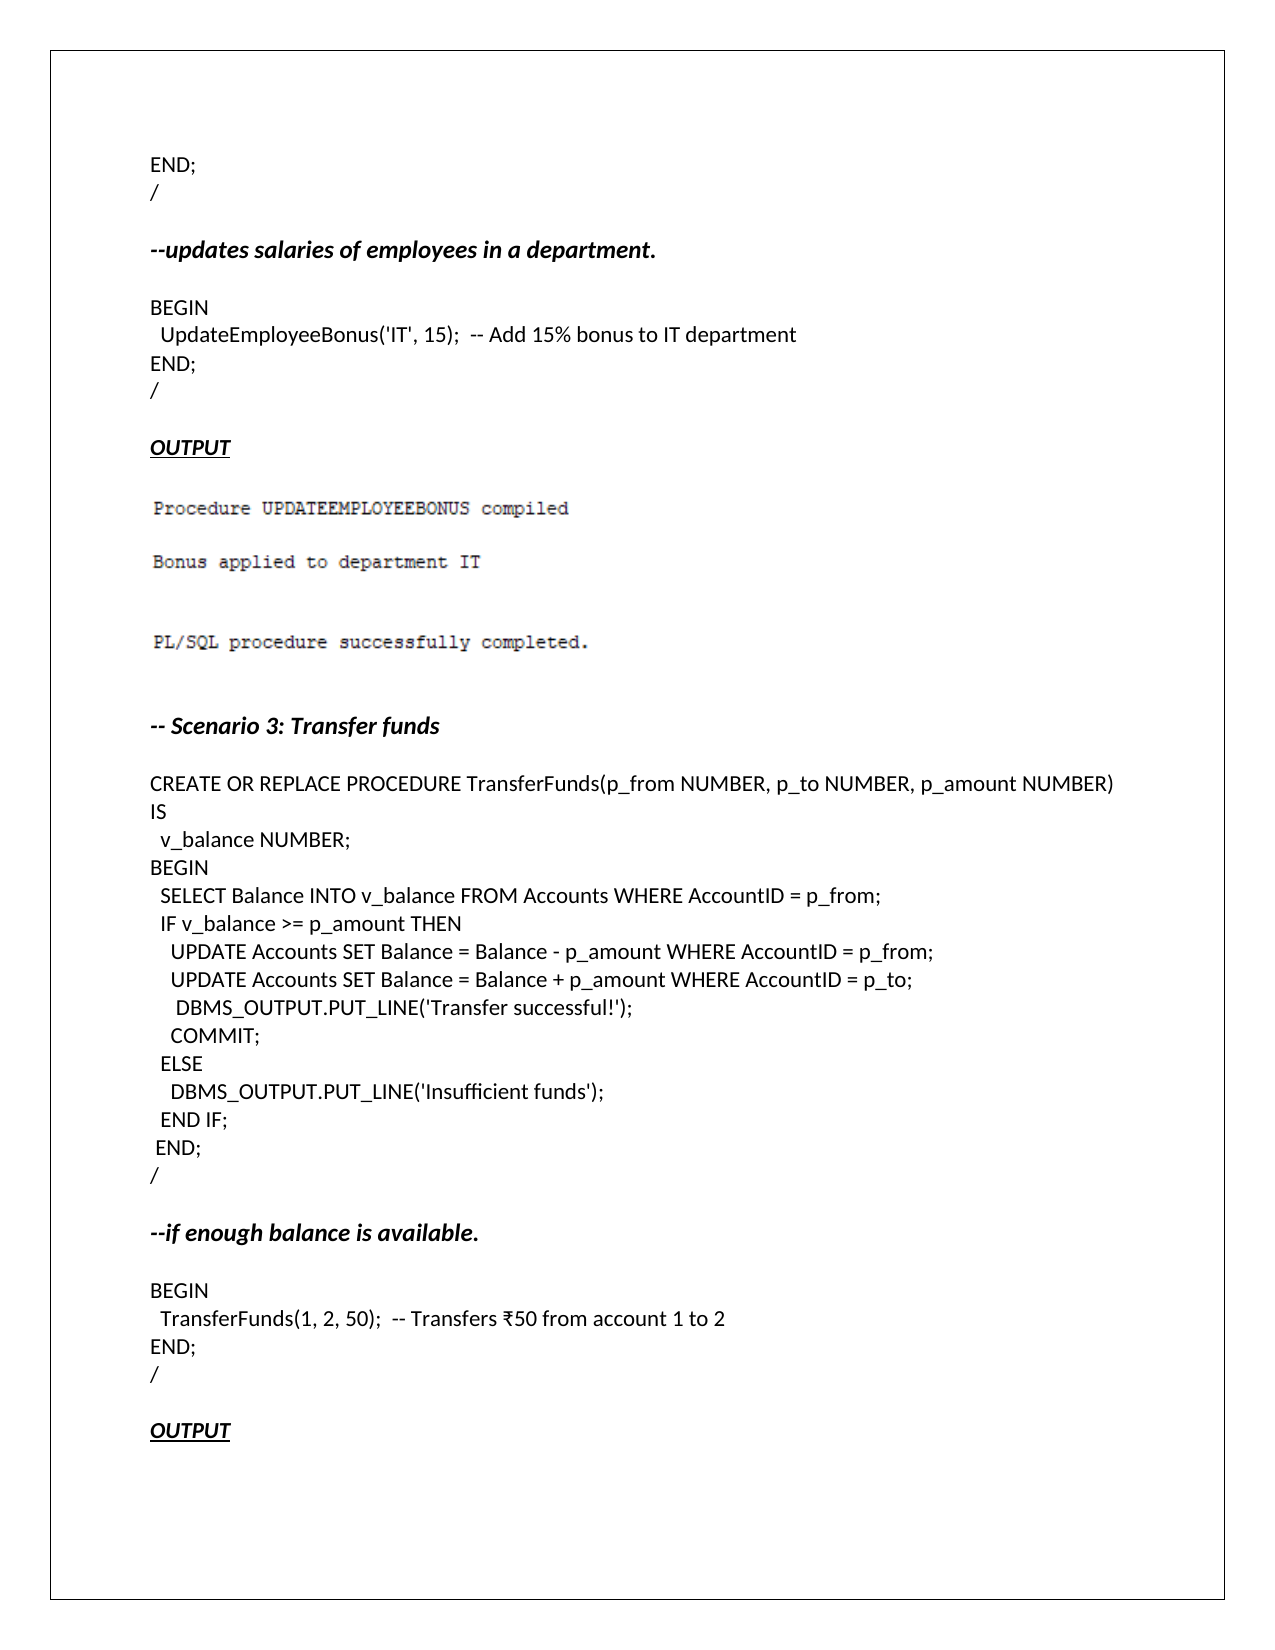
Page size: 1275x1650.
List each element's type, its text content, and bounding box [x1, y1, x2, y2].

text OUTPUT [150, 1416, 1125, 1444]
text COMMIT; [150, 1021, 1125, 1049]
text DBMS_OUTPUT.PUT_LINE('Transfer successful!'); [150, 993, 1125, 1021]
text TransferFunds(1, 2, 50); -- Transfers ₹50 from account 1 to 2 [150, 1304, 1125, 1332]
picture [150, 488, 686, 683]
text UpdateEmployeeBonus('IT', 15); -- Add 15% bonus to IT department [150, 321, 1125, 349]
text ELSE [150, 1049, 1125, 1077]
text CREATE OR REPLACE PROCEDURE TransferFunds(p_from NUMBER, p_to NUMBER, p_amount NUMBER) IS [150, 769, 1125, 825]
text END; [150, 1133, 1125, 1161]
text UPDATE Accounts SET Balance = Balance - p_amount WHERE AccountID = p_from; [150, 937, 1125, 965]
text / [150, 1161, 1125, 1189]
text END IF; [150, 1105, 1125, 1133]
text SELECT Balance INTO v_balance FROM Accounts WHERE AccountID = p_from; [150, 881, 1125, 909]
text OUTPUT [150, 433, 1125, 461]
text DBMS_OUTPUT.PUT_LINE('Insufficient funds'); [150, 1077, 1125, 1105]
text END; [150, 349, 1125, 377]
text / [150, 178, 1125, 206]
text --if enough balance is available. [150, 1217, 1125, 1248]
text IF v_balance >= p_amount THEN [150, 909, 1125, 937]
text / [150, 1360, 1125, 1388]
text BEGIN [150, 853, 1125, 881]
text -- Scenario 3: Transfer funds [150, 711, 1125, 741]
text END; [150, 150, 1125, 178]
text BEGIN [150, 293, 1125, 321]
text UPDATE Accounts SET Balance = Balance + p_amount WHERE AccountID = p_to; [150, 965, 1125, 993]
text END; [150, 1332, 1125, 1360]
text BEGIN [150, 1276, 1125, 1304]
text / [150, 377, 1125, 405]
text --updates salaries of employees in a department. [150, 234, 1125, 264]
text v_balance NUMBER; [150, 825, 1125, 853]
